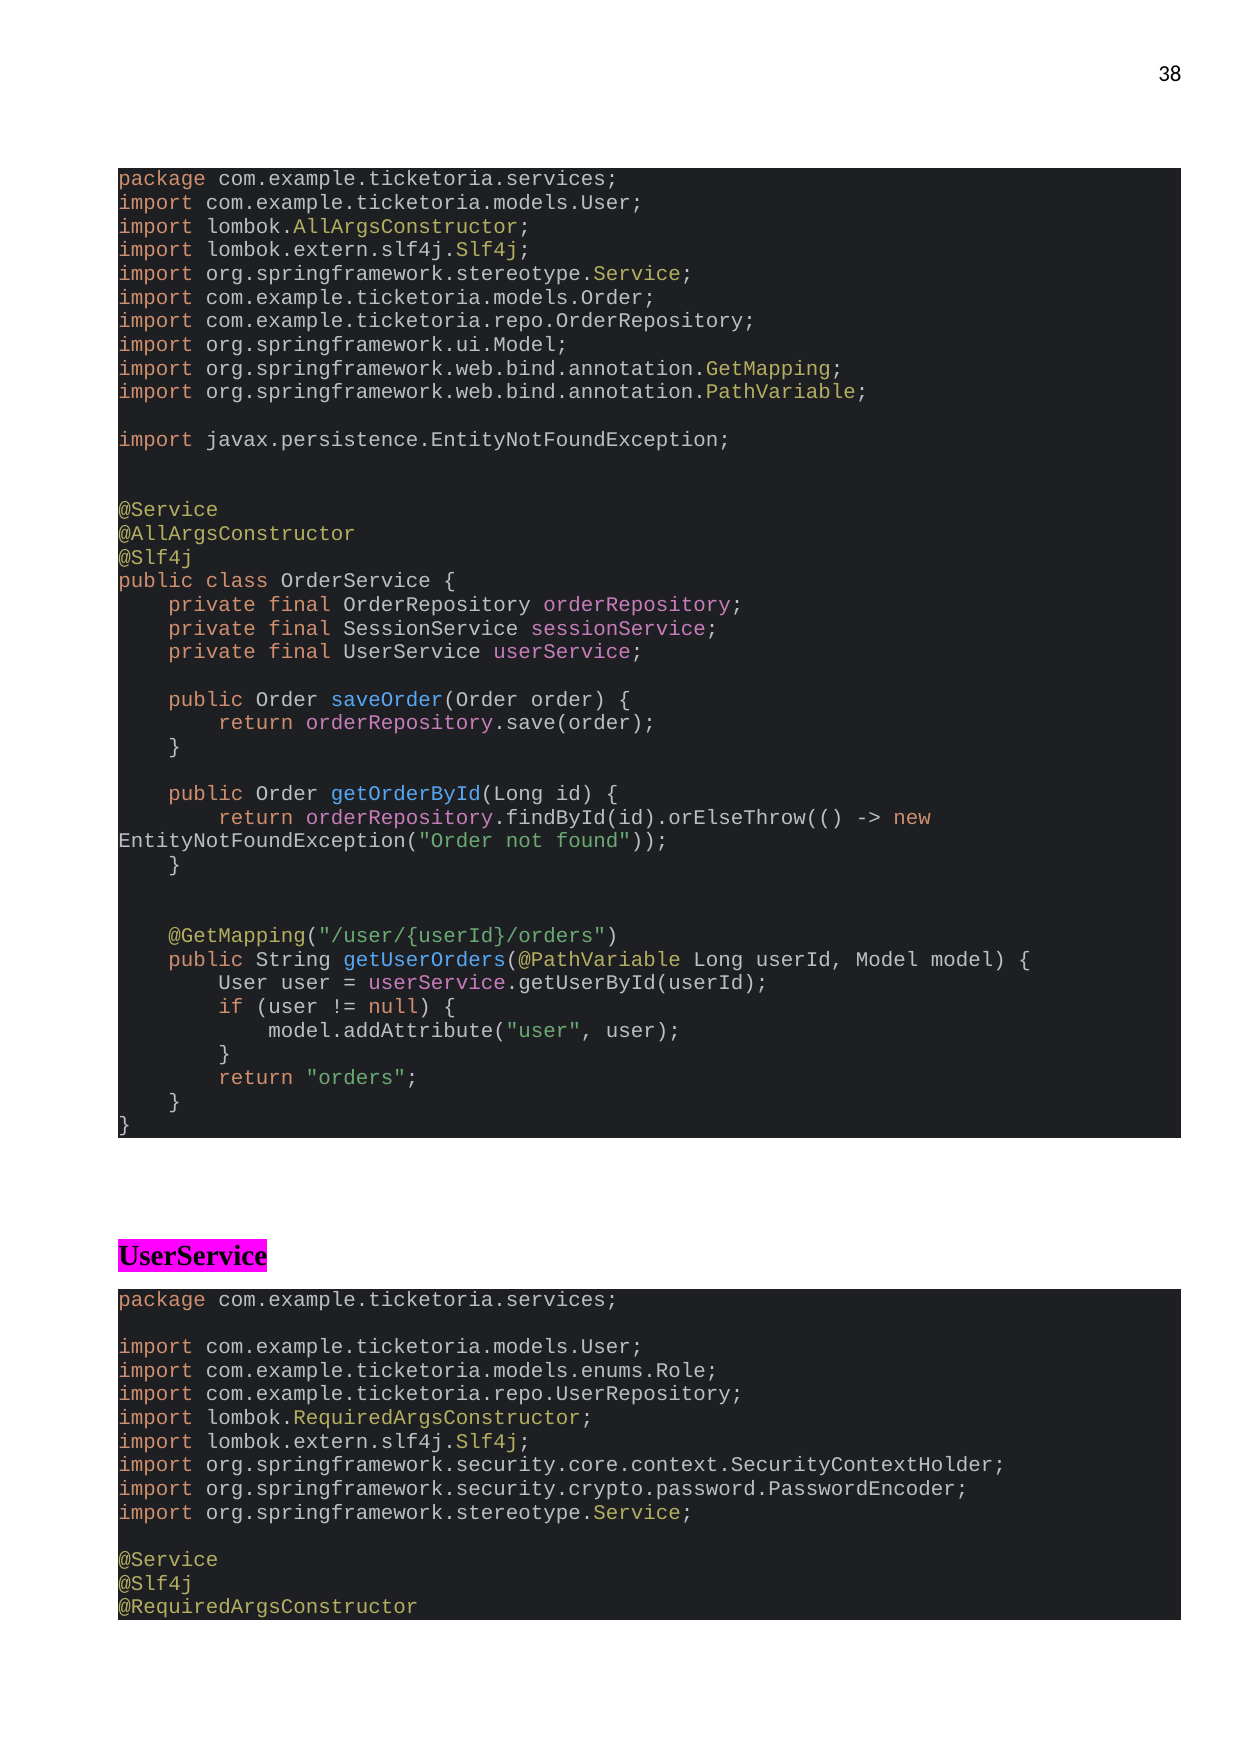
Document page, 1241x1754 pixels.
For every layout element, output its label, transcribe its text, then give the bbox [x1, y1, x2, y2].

text UserService [118, 1238, 1181, 1272]
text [118, 1289, 1181, 1620]
text package com.example.ticketoria.services; import com.example.ticketoria.models.User; import lombok.AllArgsConstructor; import lombok.extern.slf4j.Slf4j; import org.springframework.stereotype.Service; import com.example.ticketoria.models.Order; import com.example.ticketoria.repo.OrderRepository; import org.springframework.ui.Model; import org.springframework.web.bind.annotation.GetMapping; import org.springframework.web.bind.annotation.PathVariable; import javax.persistence.EntityNotFoundException; @Service @AllArgsConstructor @Slf4j public class OrderService { private final OrderRepository orderRepository; private final SessionService sessionService; private final UserService userService; public Order saveOrder(Order order) { return orderRepository.save(order); } public Order getOrderById(Long id) { return orderRepository.findById(id).orElseThrow(() -> new EntityNotFoundException("Order not found")); } @GetMapping("/user/{userId}/orders") public String getUserOrders(@PathVariable Long userId, Model model) { User user = userService.getUserById(userId); if (user != null) { model.addAttribute("user", user); } return "orders"; } } [118, 168, 1181, 1138]
